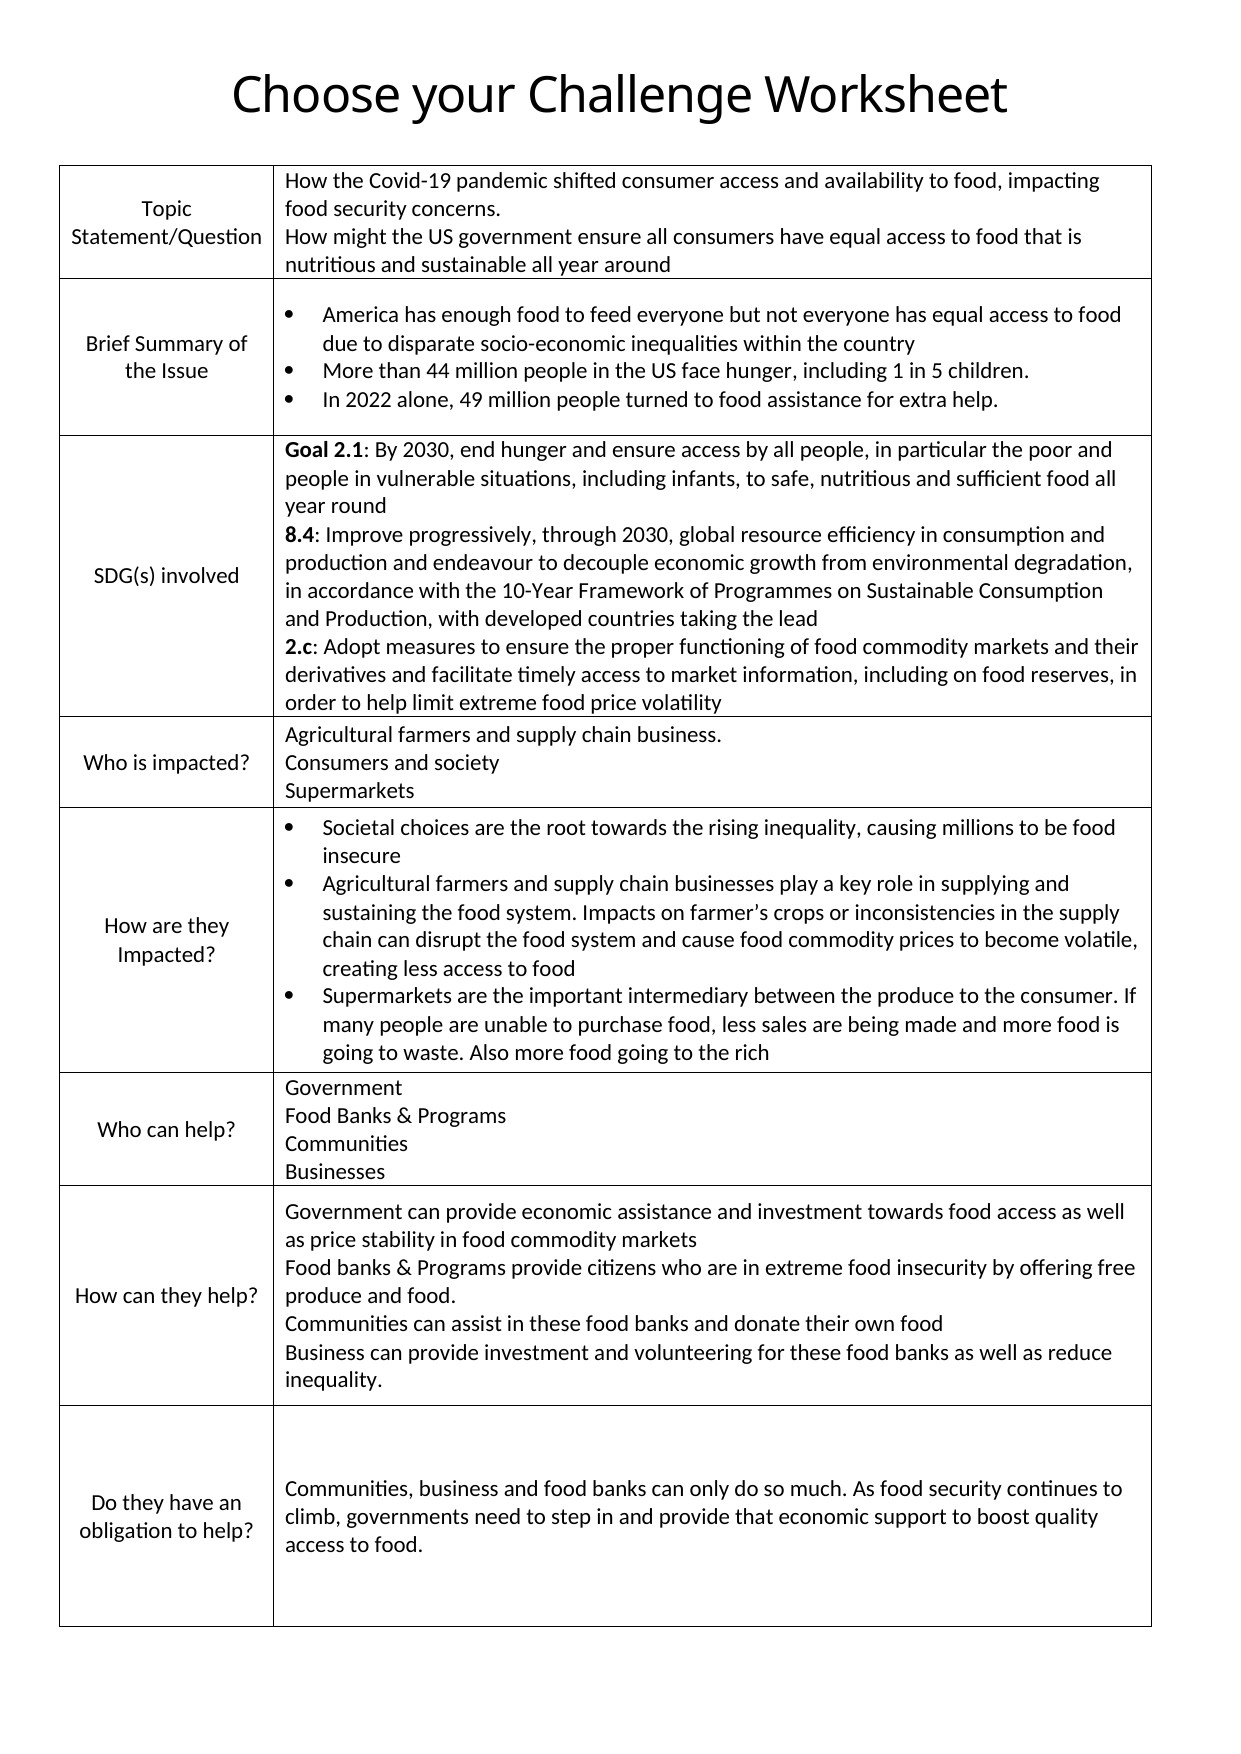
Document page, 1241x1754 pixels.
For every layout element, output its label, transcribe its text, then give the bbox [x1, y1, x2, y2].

table_cell Government can provide economic assistance and investment towards food access as well as price stability in food commodity markets Food banks & Programs provide citizens who are in extreme food insecurity by offering free produce and food. Communities can assist in these food banks and donate their own food Business can provide investment and volunteering for these food banks as well as reduce inequality. [274, 1186, 1151, 1405]
title Choose your Challenge Worksheet [59, 59, 1181, 127]
table_cell How can they help? [60, 1186, 273, 1405]
table_cell Agricultural farmers and supply chain business. Consumers and society Supermarkets [274, 717, 1151, 807]
table_cell America has enough food to feed everyone but not everyone has equal access to food due to disparate socio-economic inequalities within the country More than 44 million people in the US face hunger, including 1 in 5 children. In 2022 alone, 49 million people turned to food assistance for extra help. [274, 279, 1151, 434]
table_cell Who is impacted? [60, 717, 273, 807]
table_cell How are they Impacted? [60, 808, 273, 1072]
table_cell Goal 2.1: By 2030, end hunger and ensure access by all people, in particular the poor and people in vulnerable situations, including infants, to safe, nutritious and sufficient food all year round 8.4: Improve progressively, through 2030, global resource efficiency in consumption and production and endeavour to decouple economic growth from environmental degradation, in accordance with the 10-Year Framework of Programmes on Sustainable Consumption and Production, with developed countries taking the lead 2.c: Adopt measures to ensure the proper functioning of food commodity markets and their derivatives and facilitate timely access to market information, including on food reserves, in order to help limit extreme food price volatility [274, 436, 1151, 716]
table_cell Brief Summary of the Issue [60, 279, 273, 434]
table_cell Do they have an obligation to help? [60, 1406, 273, 1626]
table_cell Communities, business and food banks can only do so much. As food security continues to climb, governments need to step in and provide that economic support to boost quality access to food. [274, 1406, 1151, 1626]
table_cell Government Food Banks & Programs Communities Businesses [274, 1073, 1151, 1185]
table_cell Societal choices are the root towards the rising inequality, causing millions to be food insecure Agricultural farmers and supply chain businesses play a key role in supplying and sustaining the food system. Impacts on farmer’s crops or inconsistencies in the supply chain can disrupt the food system and cause food commodity prices to become volatile, creating less access to food Supermarkets are the important intermediary between the produce to the consumer. If many people are unable to purchase food, less sales are being made and more food is going to waste. Also more food going to the rich [274, 808, 1151, 1072]
table_cell SDG(s) involved [60, 436, 273, 716]
table_header Topic Statement/Question [60, 166, 273, 278]
table_header How the Covid-19 pandemic shifted consumer access and availability to food, impacting food security concerns. How might the US government ensure all consumers have equal access to food that is nutritious and sustainable all year around [274, 166, 1151, 278]
table_cell Who can help? [60, 1073, 273, 1185]
